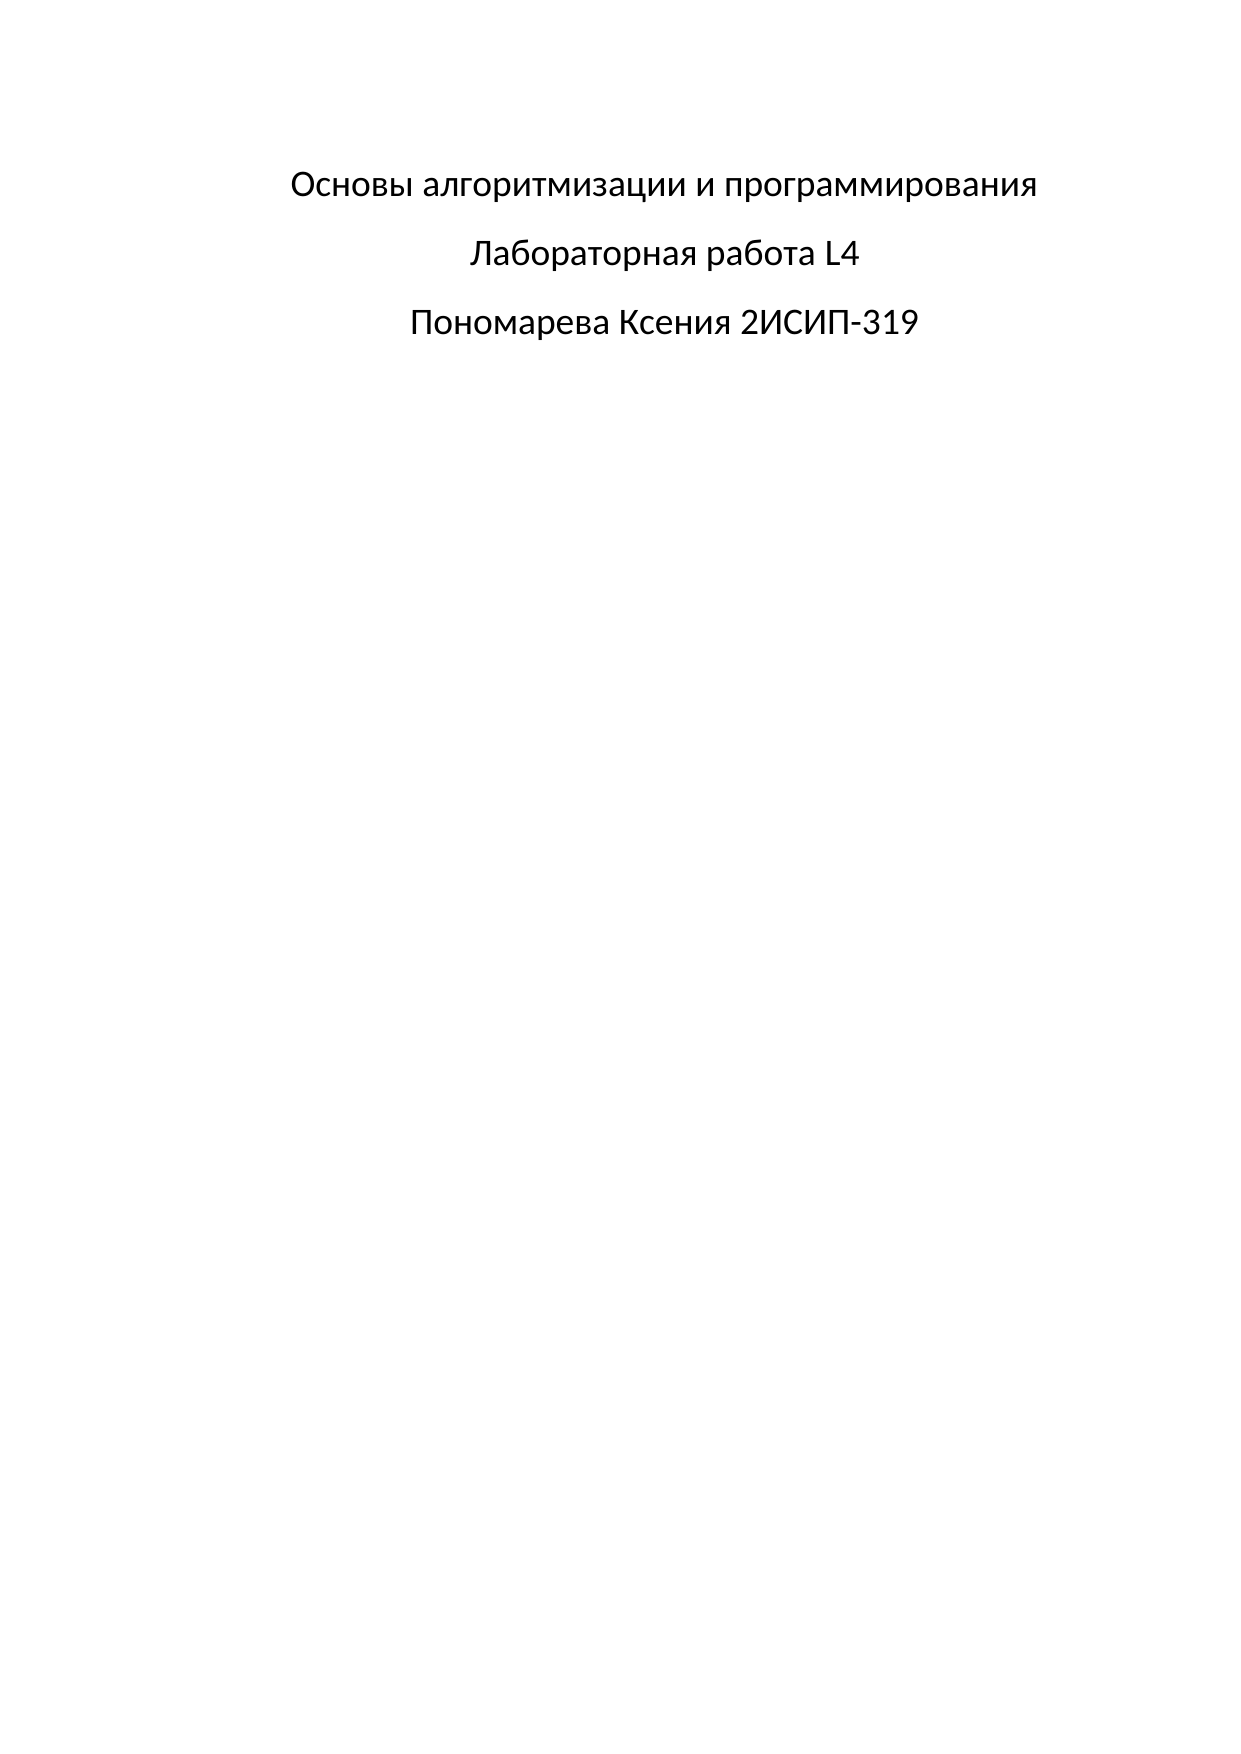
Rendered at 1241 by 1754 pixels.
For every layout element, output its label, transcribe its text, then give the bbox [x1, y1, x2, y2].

text Лабораторная работа L4 [177, 229, 1152, 275]
text Пономарева Ксения 2ИСИП-319 [177, 298, 1152, 343]
text Основы алгоритмизации и программирования [177, 160, 1152, 206]
